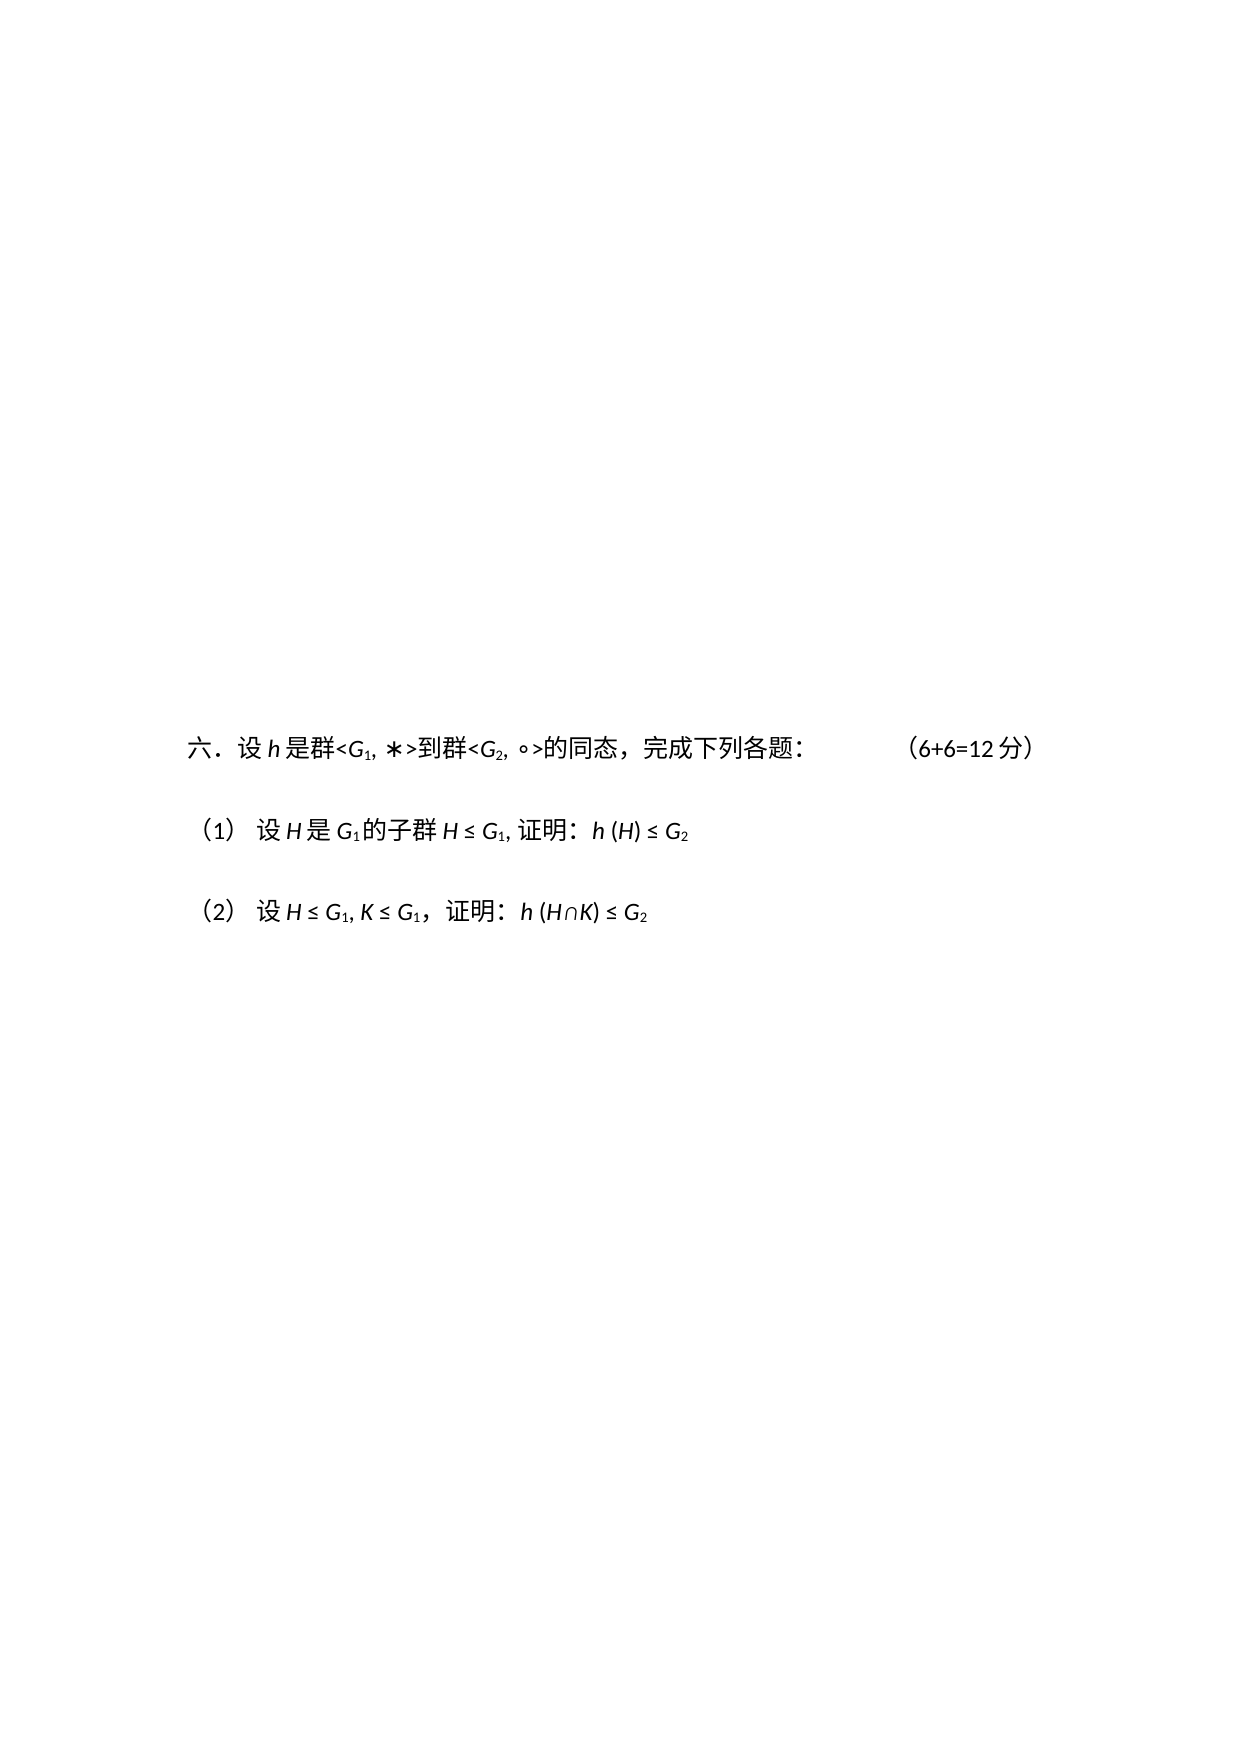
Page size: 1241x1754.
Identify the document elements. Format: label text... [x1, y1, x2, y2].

text （2） 设H ≤ G1, K ≤ G1，证明：h (H∩K) ≤ G2 [187, 877, 1053, 942]
text （1） 设H是G1的子群H ≤ G1, 证明：h (H) ≤ G2 [187, 796, 1053, 861]
text 六．设h是群<G1, ∗>到群<G2, ∘>的同态，完成下列各题： （6+6=12分） [187, 714, 1053, 779]
